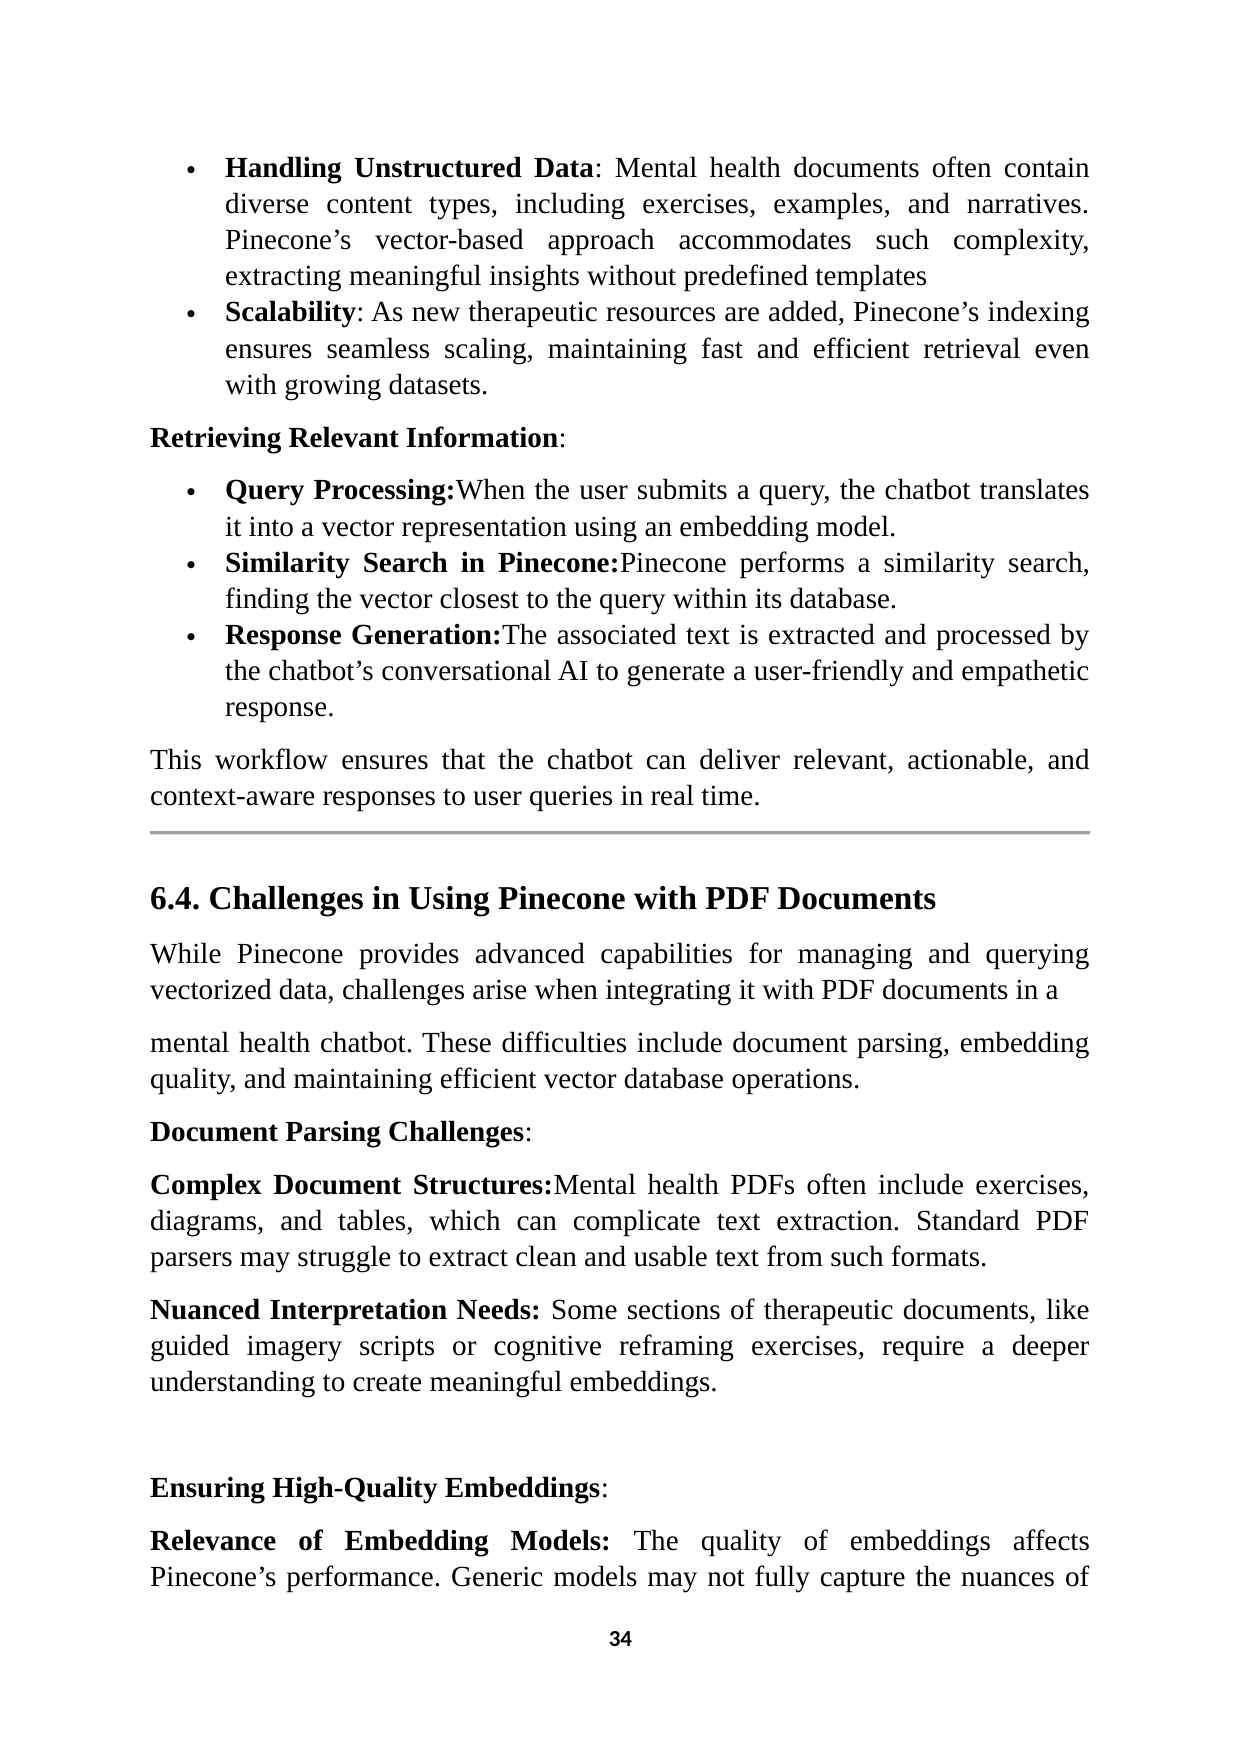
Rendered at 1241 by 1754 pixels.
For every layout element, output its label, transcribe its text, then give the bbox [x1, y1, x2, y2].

text This workflow ensures that the chatbot can deliver relevant, actionable, and context-aware responses to user queries in real time. [150, 742, 1090, 812]
text mental health chatbot. These difficulties include document parsing, embedding quality, and maintaining efficient vector database operations. [150, 1025, 1090, 1095]
text Retrieving Relevant Information: [150, 420, 1090, 453]
text 6.4. Challenges in Using Pinecone with PDF Documents [150, 878, 1090, 916]
text Complex Document Structures:Mental health PDFs often include exercises, diagrams, and tables, which can complicate text extraction. Standard PDF parsers may struggle to extract clean and usable text from such formats. [150, 1167, 1090, 1273]
list Response Generation:The associated text is extracted and processed by the chatbot’s conversational AI to generate a user-friendly and empathetic response. [187, 617, 1090, 723]
list Similarity Search in Pinecone:Pinecone performs a similarity search, finding the vector closest to the query within its database. [187, 545, 1090, 614]
list Scalability: As new therapeutic resources are added, Pinecone’s indexing ensures seamless scaling, maintaining fast and efficient retrieval even with growing datasets. [187, 294, 1090, 400]
list Query Processing:When the user submits a query, the chatbot translates it into a vector representation using an embedding model. [187, 472, 1090, 542]
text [150, 1523, 1090, 1592]
text Ensuring High-Quality Embeddings: [150, 1470, 1090, 1503]
text Nuanced Interpretation Needs: Some sections of therapeutic documents, like guided imagery scripts or cognitive reframing exercises, require a deeper understanding to create meaningful embeddings. [150, 1292, 1090, 1398]
text While Pinecone provides advanced capabilities for managing and querying vectorized data, challenges arise when integrating it with PDF documents in a [150, 936, 1090, 1006]
text Document Parsing Challenges: [150, 1114, 1090, 1147]
list Handling Unstructured Data: Mental health documents often contain diverse content types, including exercises, examples, and narratives. Pinecone’s vector-based approach accommodates such complexity, extracting meaningful insights without predefined templates [187, 150, 1090, 292]
